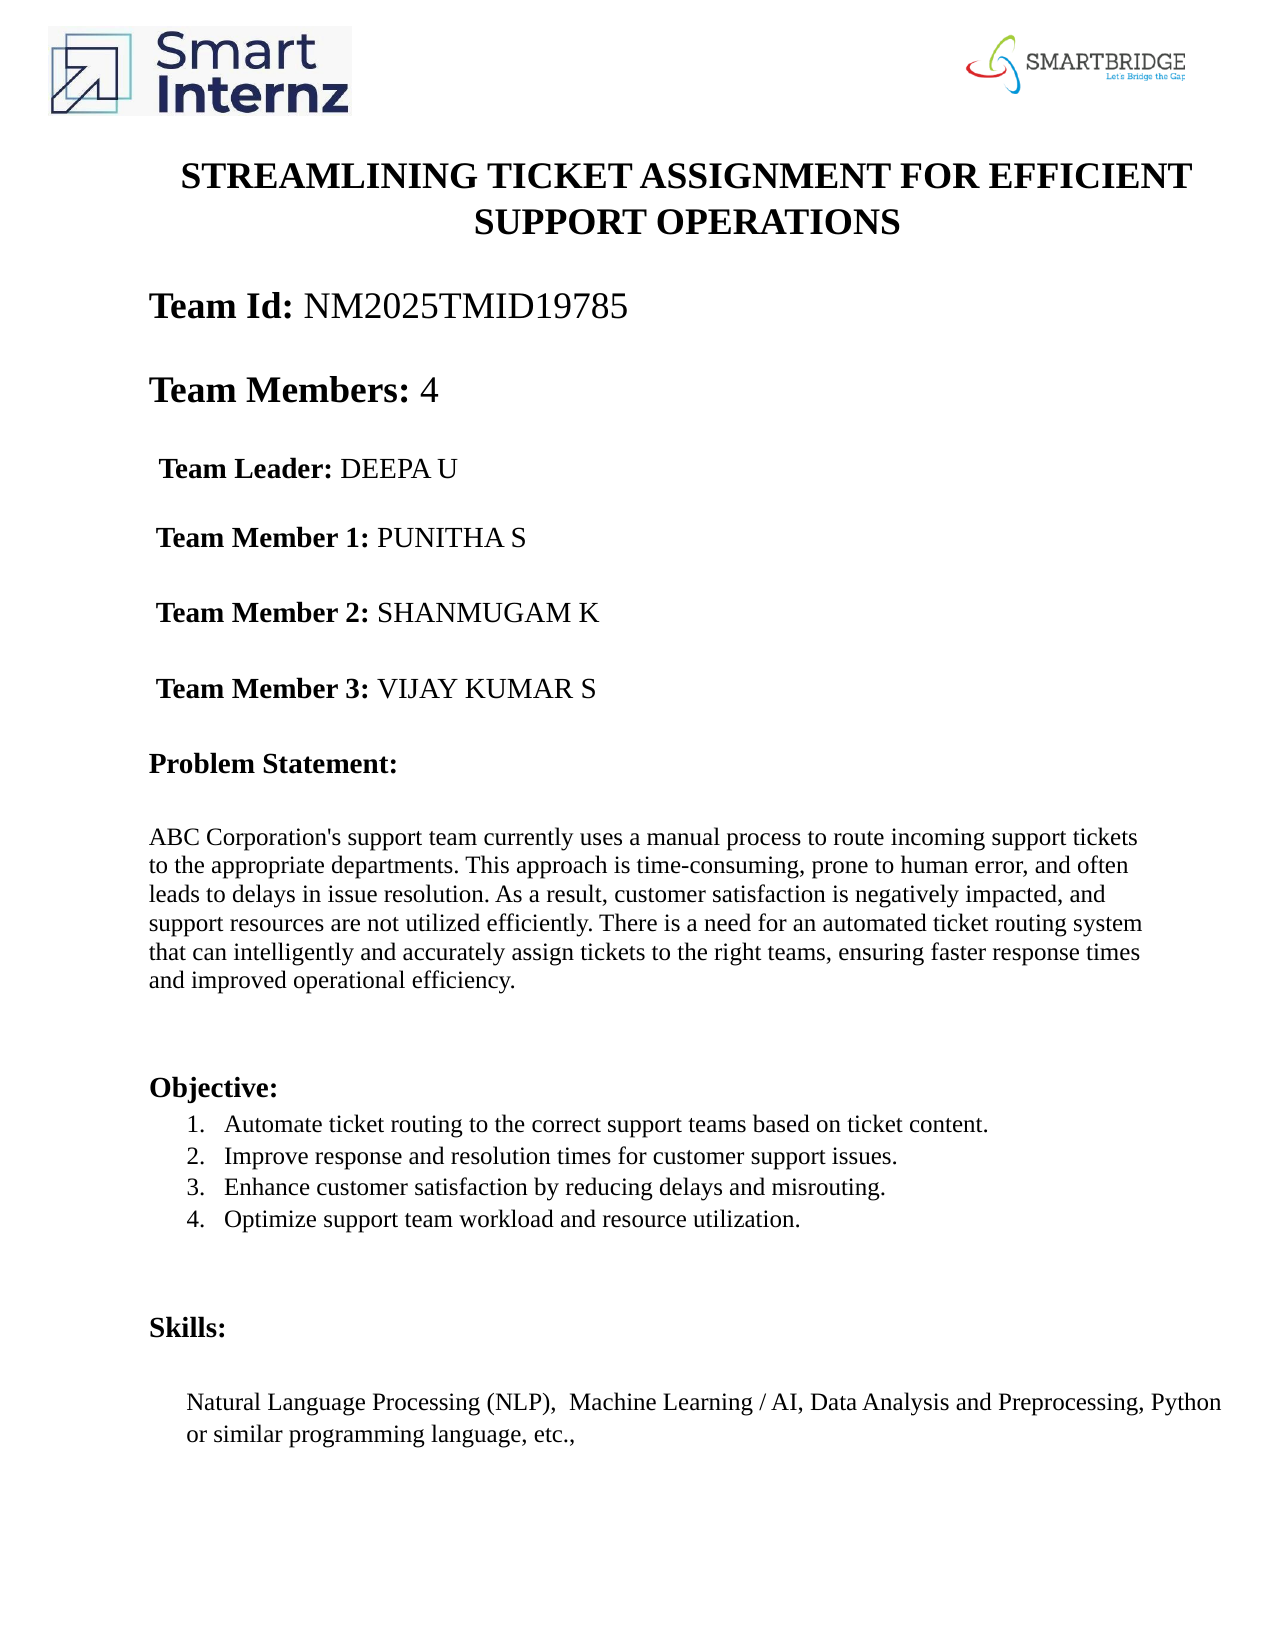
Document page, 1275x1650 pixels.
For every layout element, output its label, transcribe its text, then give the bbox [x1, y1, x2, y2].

text Team Leader: DEEPA U [148, 452, 1225, 485]
list Improve response and resolution times for customer support issues. [186, 1141, 1225, 1169]
text Team Member 2: SHANMUGAM K [148, 596, 1225, 629]
text Team Id: NM2025TMID19785 [148, 284, 1225, 327]
picture [48, 26, 352, 116]
list Enhance customer satisfaction by reducing delays and misrouting. [186, 1172, 1225, 1201]
text Natural Language Processing (NLP), Machine Learning / AI, Data Analysis and Preprocessing, Python or similar programming language, etc., [186, 1387, 1225, 1447]
picture [965, 34, 1185, 94]
text Team Member 1: PUNITHA S [148, 520, 1225, 553]
text Skills: [148, 1311, 1225, 1344]
text Team Member 3: VIJAY KUMAR S Problem Statement: [148, 671, 710, 780]
list Automate ticket routing to the correct support teams based on ticket content. [186, 1109, 1225, 1138]
text Objective: [148, 1071, 1225, 1104]
list Optimize support team workload and resource utilization. [186, 1204, 1225, 1233]
text STREAMLINING TICKET ASSIGNMENT FOR EFFICIENT SUPPORT OPERATIONS [148, 153, 1225, 243]
text ABC Corporation's support team currently uses a manual process to route incoming support tickets to the appropriate departments. This approach is time-consuming, prone to human error, and often leads to delays in issue resolution. As a result, customer satisfaction is negatively impacted, and support resources are not utilized efficiently. There is a need for an automated ticket routing system that can intelligently and accurately assign tickets to the right teams, ensuring faster response times and improved operational efficiency. [148, 822, 1153, 994]
text Team Members: 4 [148, 368, 1225, 411]
